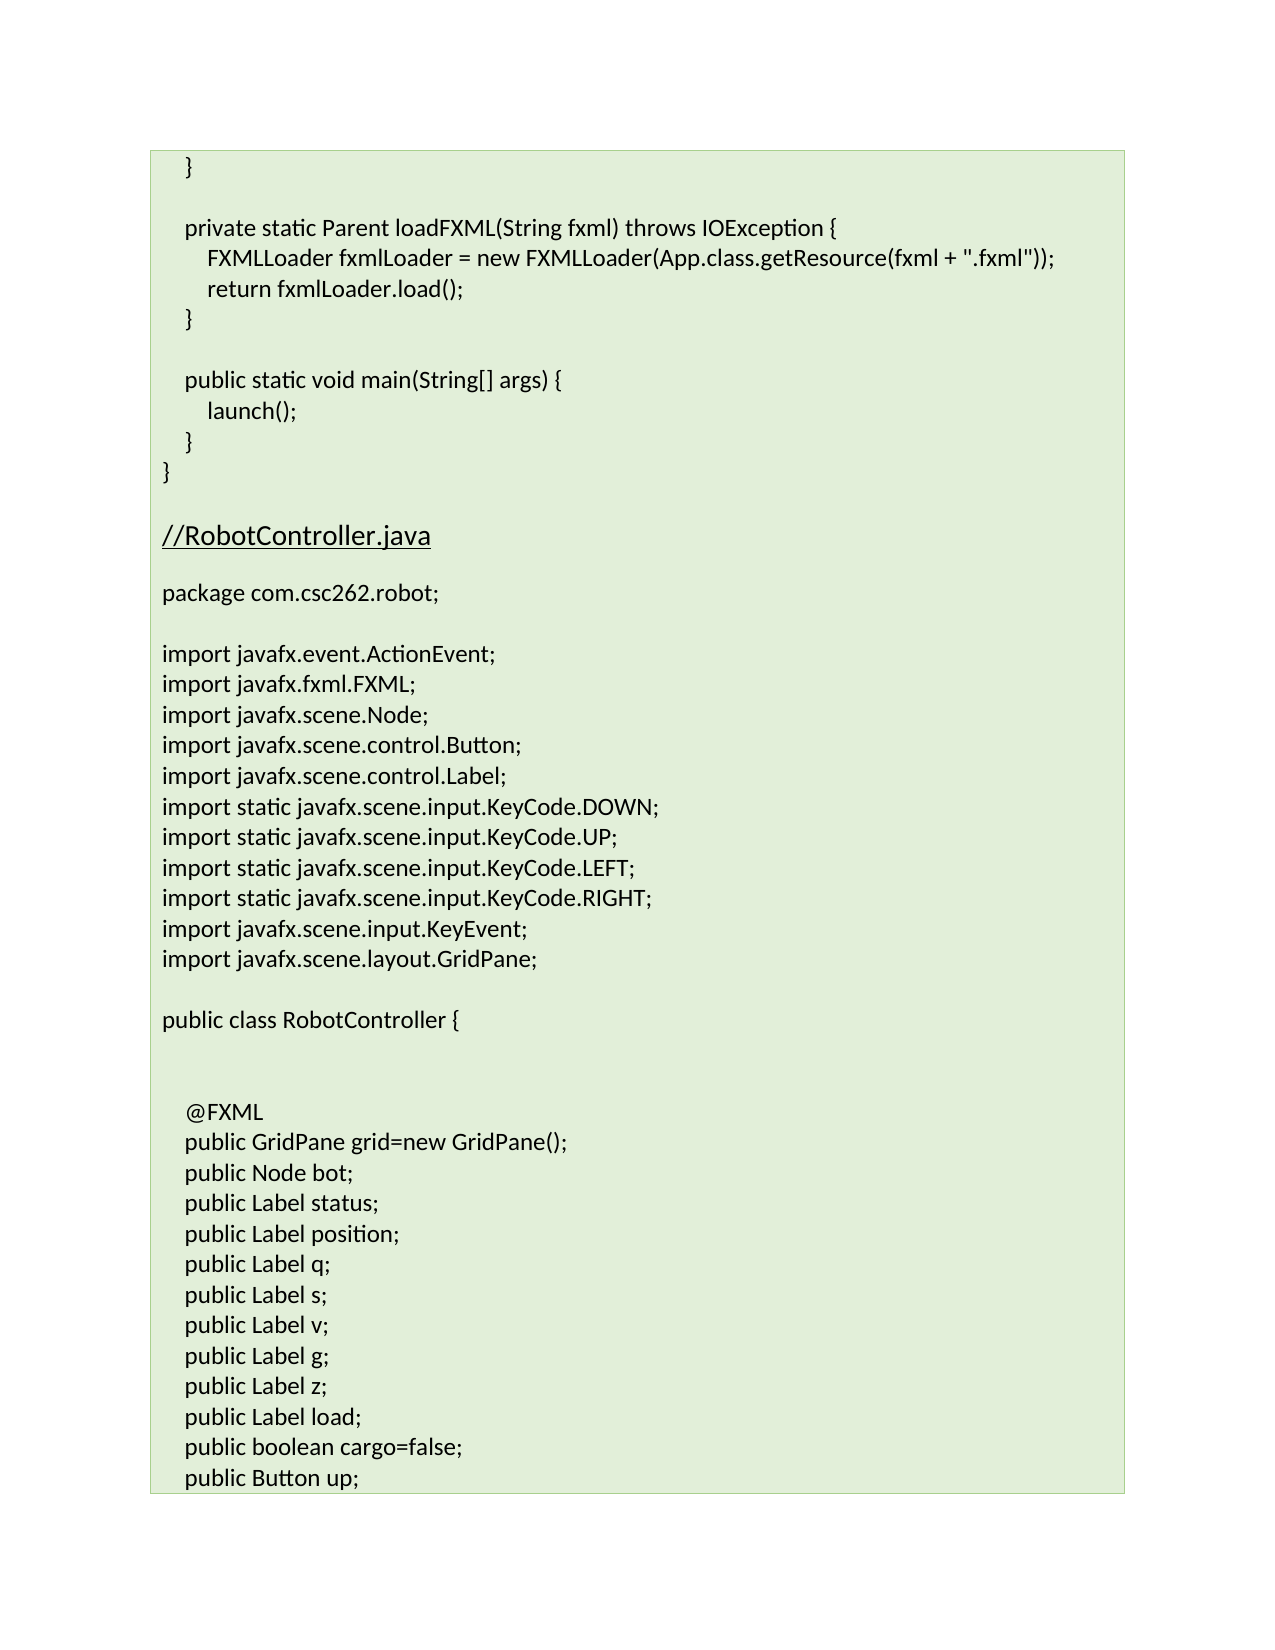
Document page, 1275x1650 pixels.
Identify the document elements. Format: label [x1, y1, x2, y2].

table_cell [151, 151, 1124, 1493]
